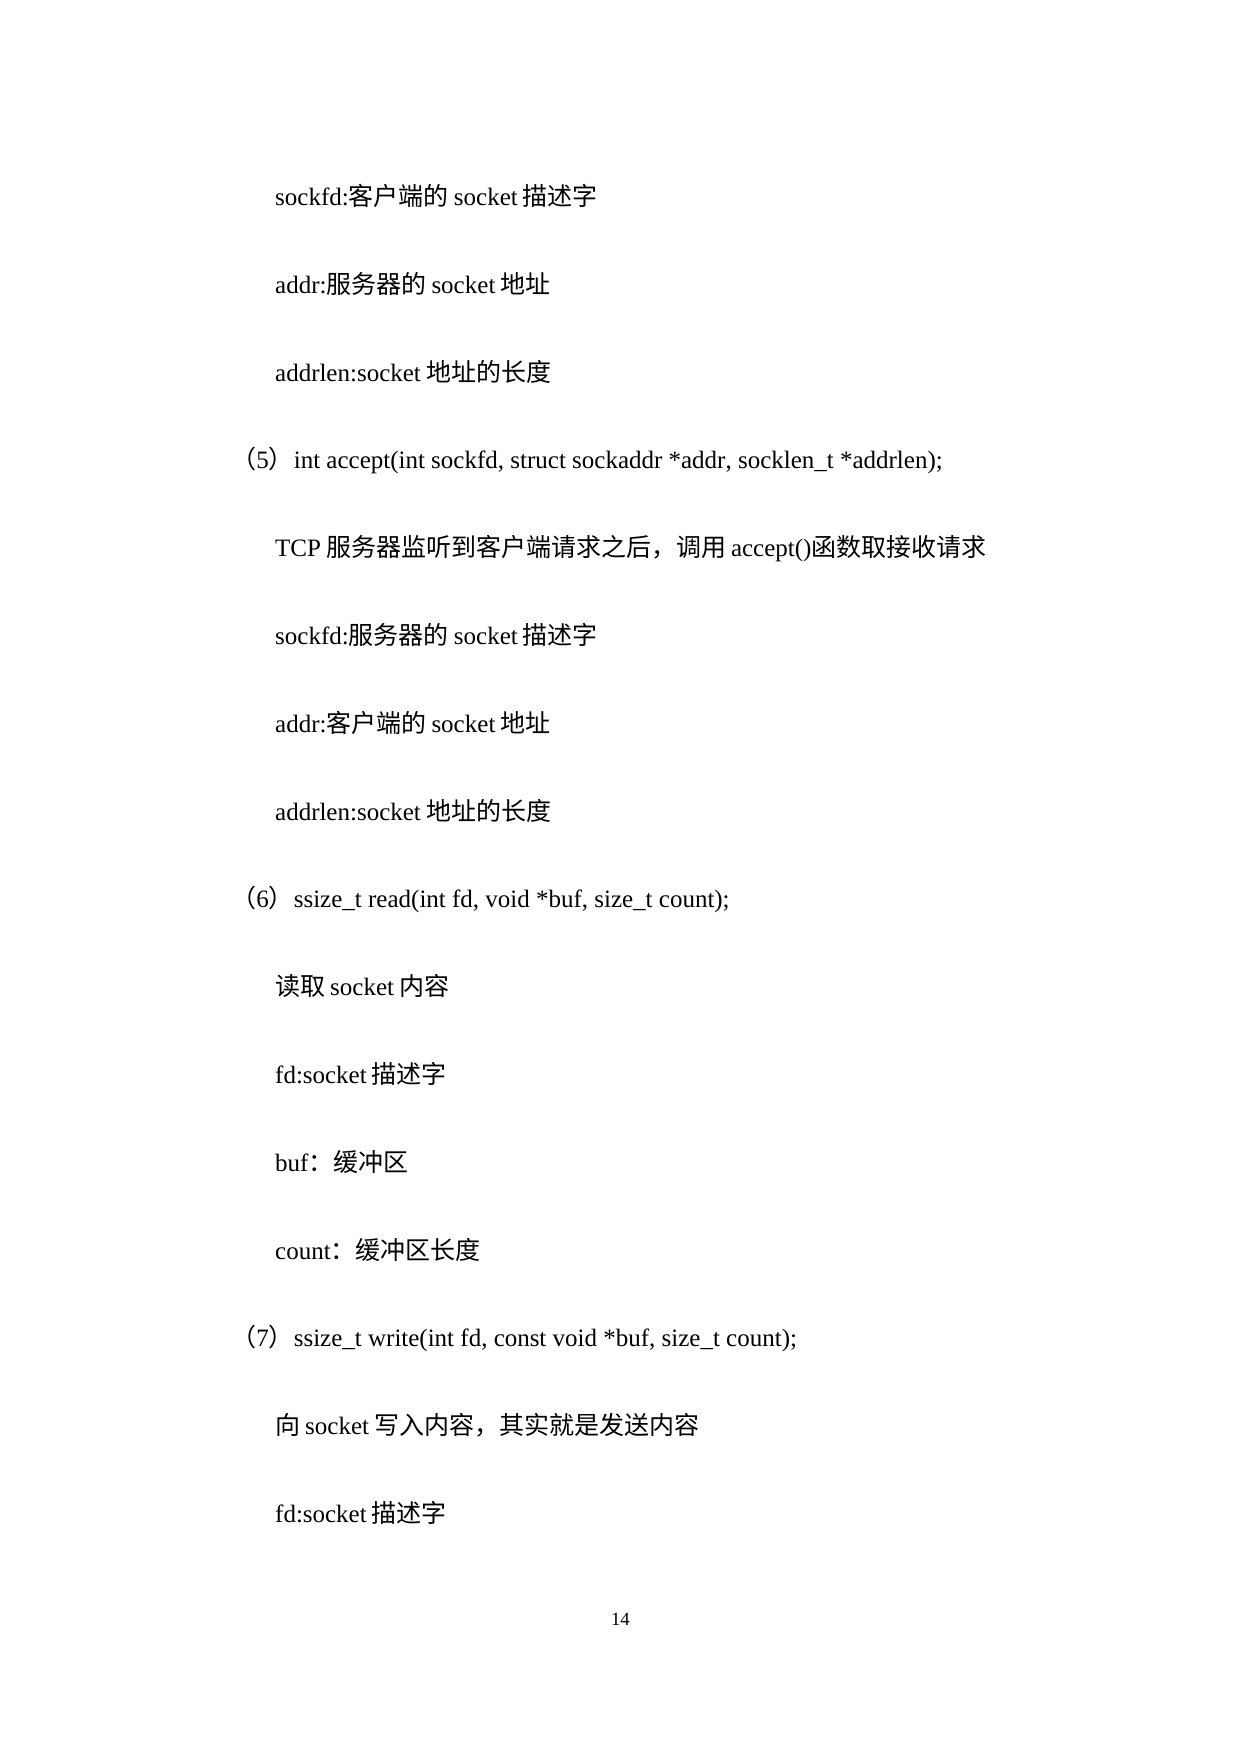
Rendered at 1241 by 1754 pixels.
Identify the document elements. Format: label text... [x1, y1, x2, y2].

text （7）ssize_t write(int fd, const void *buf, size_t count); [187, 1303, 1053, 1368]
text buf：缓冲区 [231, 1128, 1053, 1193]
text fd:socket描述字 [231, 1040, 1053, 1105]
text fd:socket描述字 [231, 1479, 1053, 1544]
text （6）ssize_t read(int fd, void *buf, size_t count); [187, 864, 1053, 929]
text 向socket写入内容，其实就是发送内容 [231, 1391, 1053, 1456]
text （5）int accept(int sockfd, struct sockaddr *addr, socklen_t *addrlen); [231, 425, 1053, 490]
text sockfd:服务器的socket描述字 [231, 601, 1053, 666]
text addrlen:socket地址的长度 [231, 338, 1053, 403]
text addrlen:socket地址的长度 [231, 777, 1053, 842]
text addr:服务器的socket地址 [231, 250, 1053, 315]
text 读取socket内容 [231, 952, 1053, 1017]
text addr:客户端的socket地址 [231, 689, 1053, 754]
text sockfd:客户端的socket描述字 [231, 162, 1053, 227]
text TCP服务器监听到客户端请求之后，调用accept()函数取接收请求 [187, 513, 1053, 578]
text count：缓冲区长度 [231, 1216, 1053, 1281]
